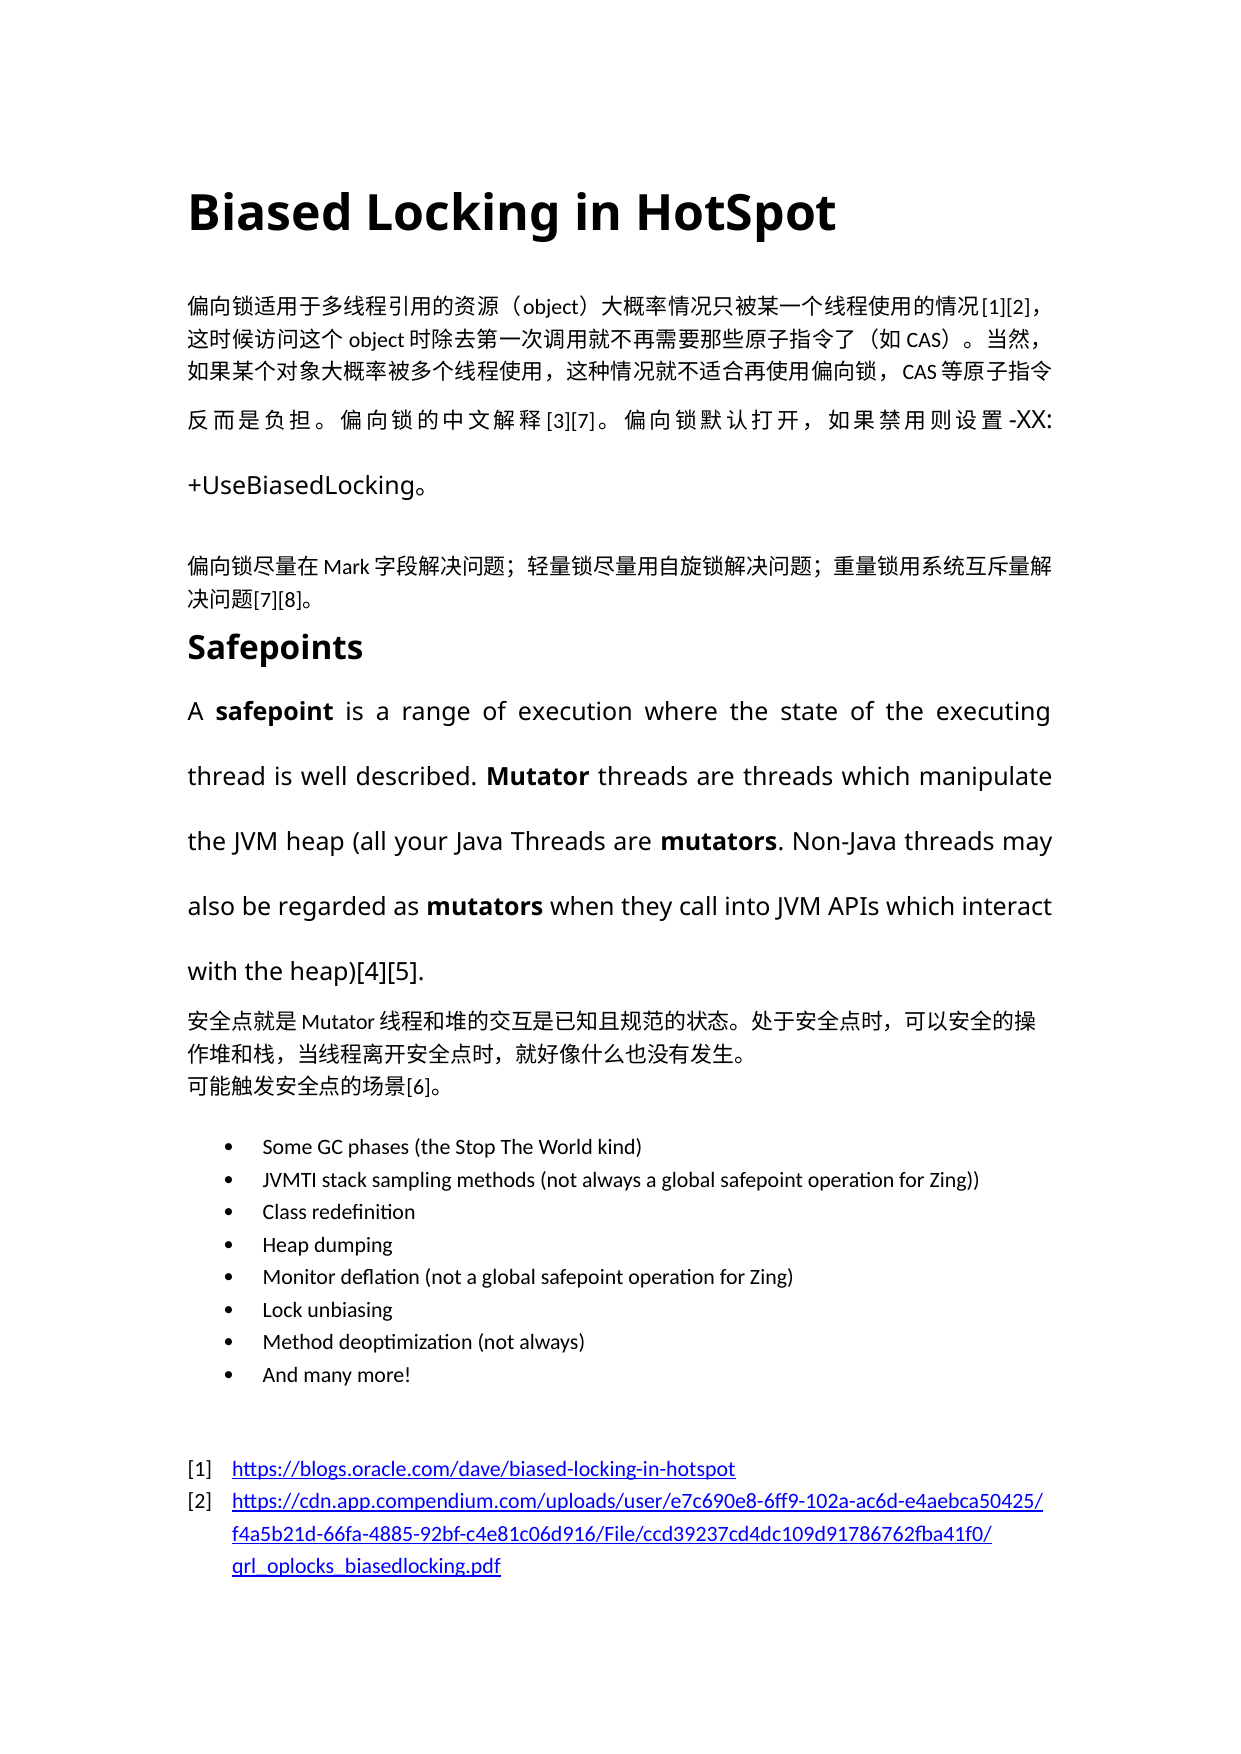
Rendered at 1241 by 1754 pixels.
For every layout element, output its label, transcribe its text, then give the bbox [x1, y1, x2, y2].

list Some GC phases (the Stop The World kind) [225, 1130, 1053, 1163]
text 偏向锁适用于多线程引用的资源（object）大概率情况只被某一个线程使用的情况[1][2]，这时候访问这个object时除去第一次调用就不再需要那些原子指令了（如CAS）。当然，如果某个对象大概率被多个线程使用，这种情况就不适合再使用偏向锁，CAS等原子指令反而是负担。偏向锁的中文解释[3][7]。偏向锁默认打开，如果禁用则设置-XX:+UseBiasedLocking。 [187, 289, 1053, 516]
list JVMTI stack sampling methods (not always a global safepoint operation for Zing)) [225, 1163, 1053, 1195]
list https://blogs.oracle.com/dave/biased-locking-in-hotspot [187, 1452, 1053, 1484]
list Heap dumping [225, 1228, 1053, 1260]
list Lock unbiasing [225, 1293, 1053, 1325]
list Safepoints [187, 614, 1053, 679]
list Monitor deflation (not a global safepoint operation for Zing) [225, 1260, 1053, 1293]
list 偏向锁尽量在Mark字段解决问题；轻量锁尽量用自旋锁解决问题；重量锁用系统互斥量解决问题[7][8]。 [187, 549, 1053, 614]
subtitle Biased Locking in HotSpot [187, 162, 1053, 259]
list And many more! [225, 1358, 1053, 1390]
text 可能触发安全点的场景[6]。 [187, 1069, 1053, 1101]
text A safepoint is a range of execution where the state of the executing thread is well described. Mutator threads are threads which manipulate the JVM heap (all your Java Threads are mutators. Non-Java threads may also be regarded as mutators when they call into JVM APIs which interact with the heap)[4][5]. [187, 679, 1053, 1004]
list Method deoptimization (not always) [225, 1325, 1053, 1358]
list https://cdn.app.compendium.com/uploads/user/e7c690e8-6ff9-102a-ac6d-e4aebca50425/f4a5b21d-66fa-4885-92bf-c4e81c06d916/File/ccd39237cd4dc109d91786762fba41f0/qrl_oplocks_biasedlocking.pdf [187, 1484, 1053, 1582]
text 安全点就是Mutator线程和堆的交互是已知且规范的状态。处于安全点时，可以安全的操作堆和栈，当线程离开安全点时，就好像什么也没有发生。 [187, 1004, 1053, 1069]
list Class redefinition [225, 1195, 1053, 1228]
